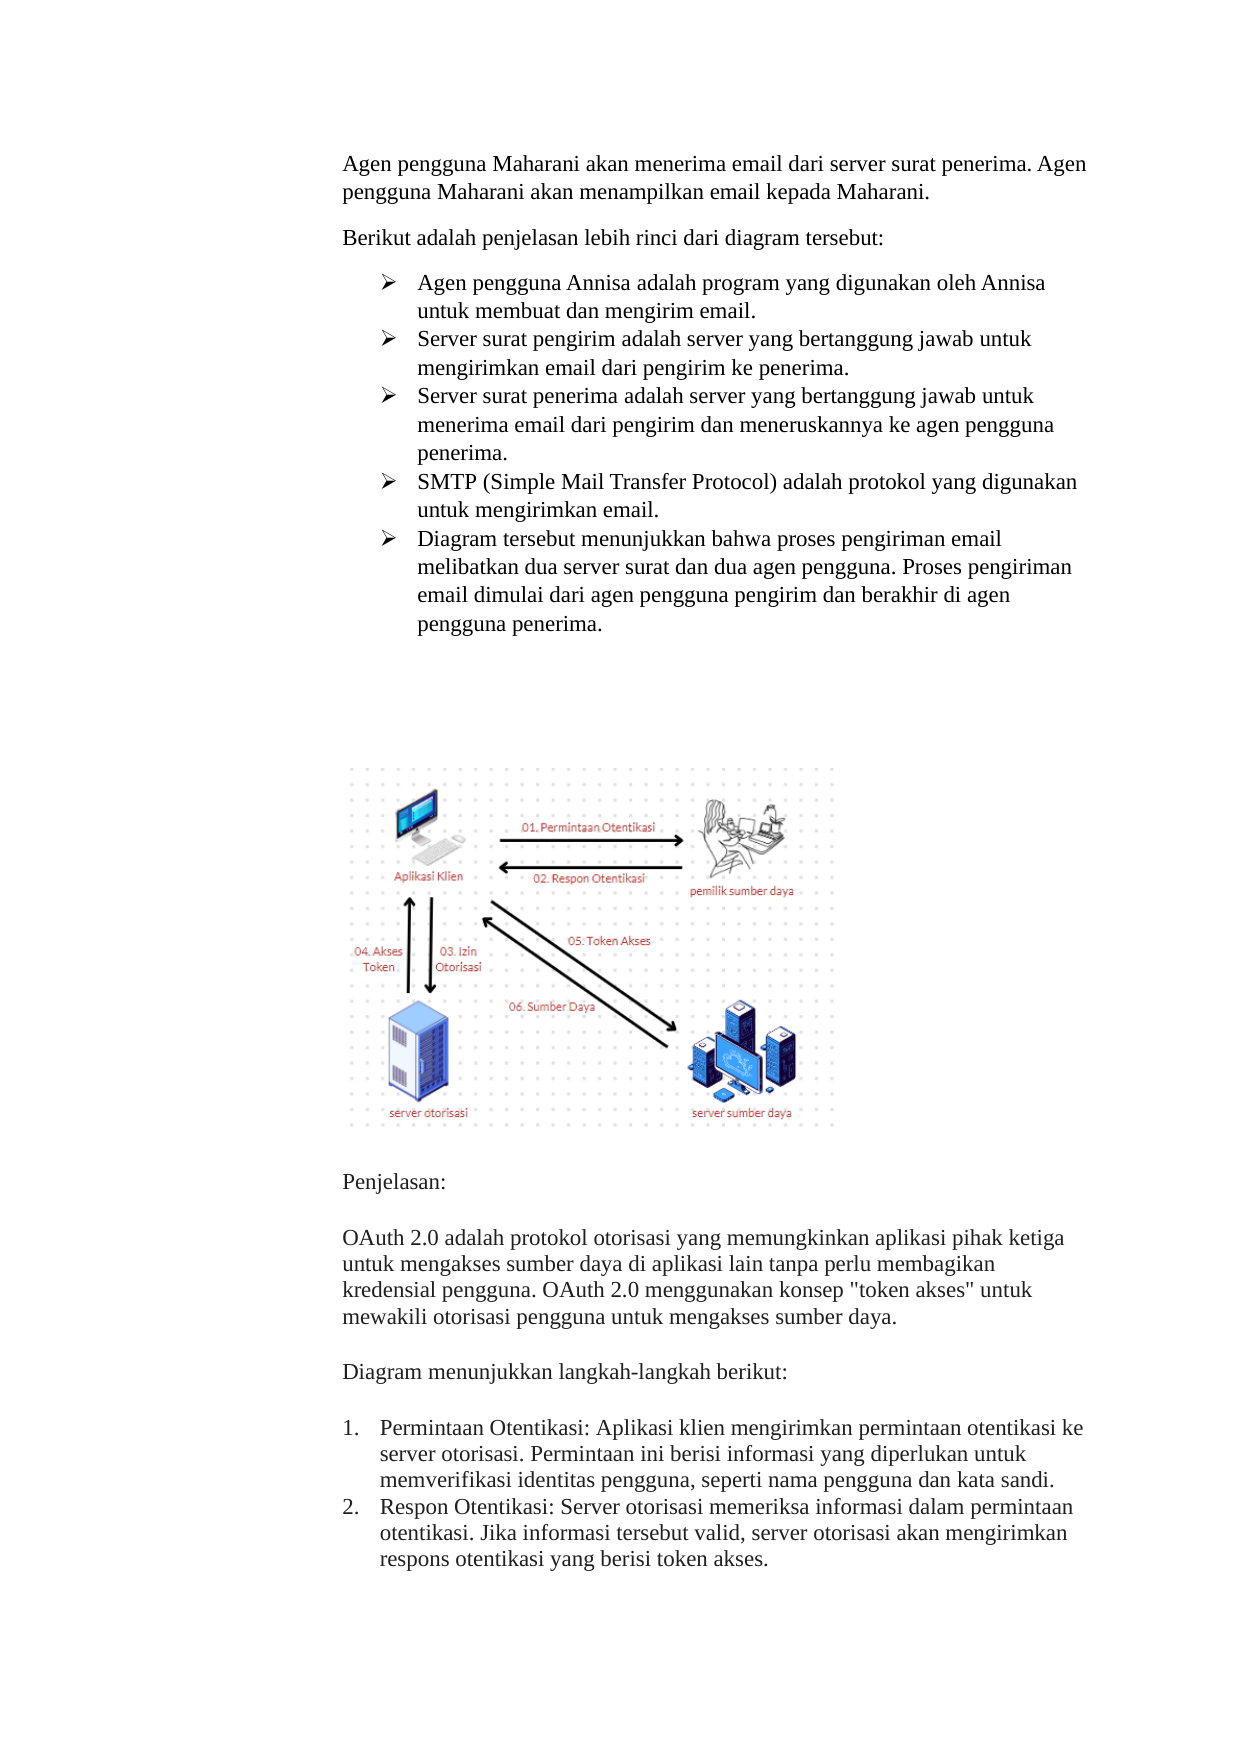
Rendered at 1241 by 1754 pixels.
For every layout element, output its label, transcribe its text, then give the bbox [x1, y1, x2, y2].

list Diagram tersebut menunjukkan bahwa proses pengiriman email melibatkan dua server surat dan dua agen pengguna. Proses pengiriman email dimulai dari agen pengguna pengirim dan berakhir di agen pengguna penerima. [379, 524, 1090, 636]
list Agen pengguna Annisa adalah program yang digunakan oleh Annisa untuk membuat dan mengirim email. [379, 269, 1090, 323]
picture [342, 768, 842, 1139]
list Respon Otentikasi: Server otorisasi memeriksa informasi dalam permintaan otentikasi. Jika informasi tersebut valid, server otorisasi akan mengirimkan respons otentikasi yang berisi token akses. [342, 1493, 1090, 1572]
list Server surat penerima adalah server yang bertanggung jawab untuk menerima email dari pengirim dan meneruskannya ke agen pengguna penerima. [379, 382, 1090, 466]
list SMTP (Simple Mail Transfer Protocol) adalah protokol yang digunakan untuk mengirimkan email. [379, 468, 1090, 522]
text Diagram menunjukkan langkah-langkah berikut: [342, 1358, 1090, 1384]
text Agen pengguna Maharani akan menerima email dari server surat penerima. Agen pengguna Maharani akan menampilkan email kepada Maharani. [342, 150, 1090, 205]
text Berikut adalah penjelasan lebih rinci dari diagram tersebut: [342, 223, 1090, 250]
list Server surat pengirim adalah server yang bertanggung jawab untuk mengirimkan email dari pengirim ke penerima. [379, 326, 1090, 380]
list Permintaan Otentikasi: Aplikasi klien mengirimkan permintaan otentikasi ke server otorisasi. Permintaan ini berisi informasi yang diperlukan untuk memverifikasi identitas pengguna, seperti nama pengguna dan kata sandi. [342, 1414, 1090, 1493]
text Penjelasan: [342, 1168, 1090, 1194]
text OAuth 2.0 adalah protokol otorisasi yang memungkinkan aplikasi pihak ketiga untuk mengakses sumber daya di aplikasi lain tanpa perlu membagikan kredensial pengguna. OAuth 2.0 menggunakan konsep "token akses" untuk mewakili otorisasi pengguna untuk mengakses sumber daya. [342, 1224, 1090, 1329]
